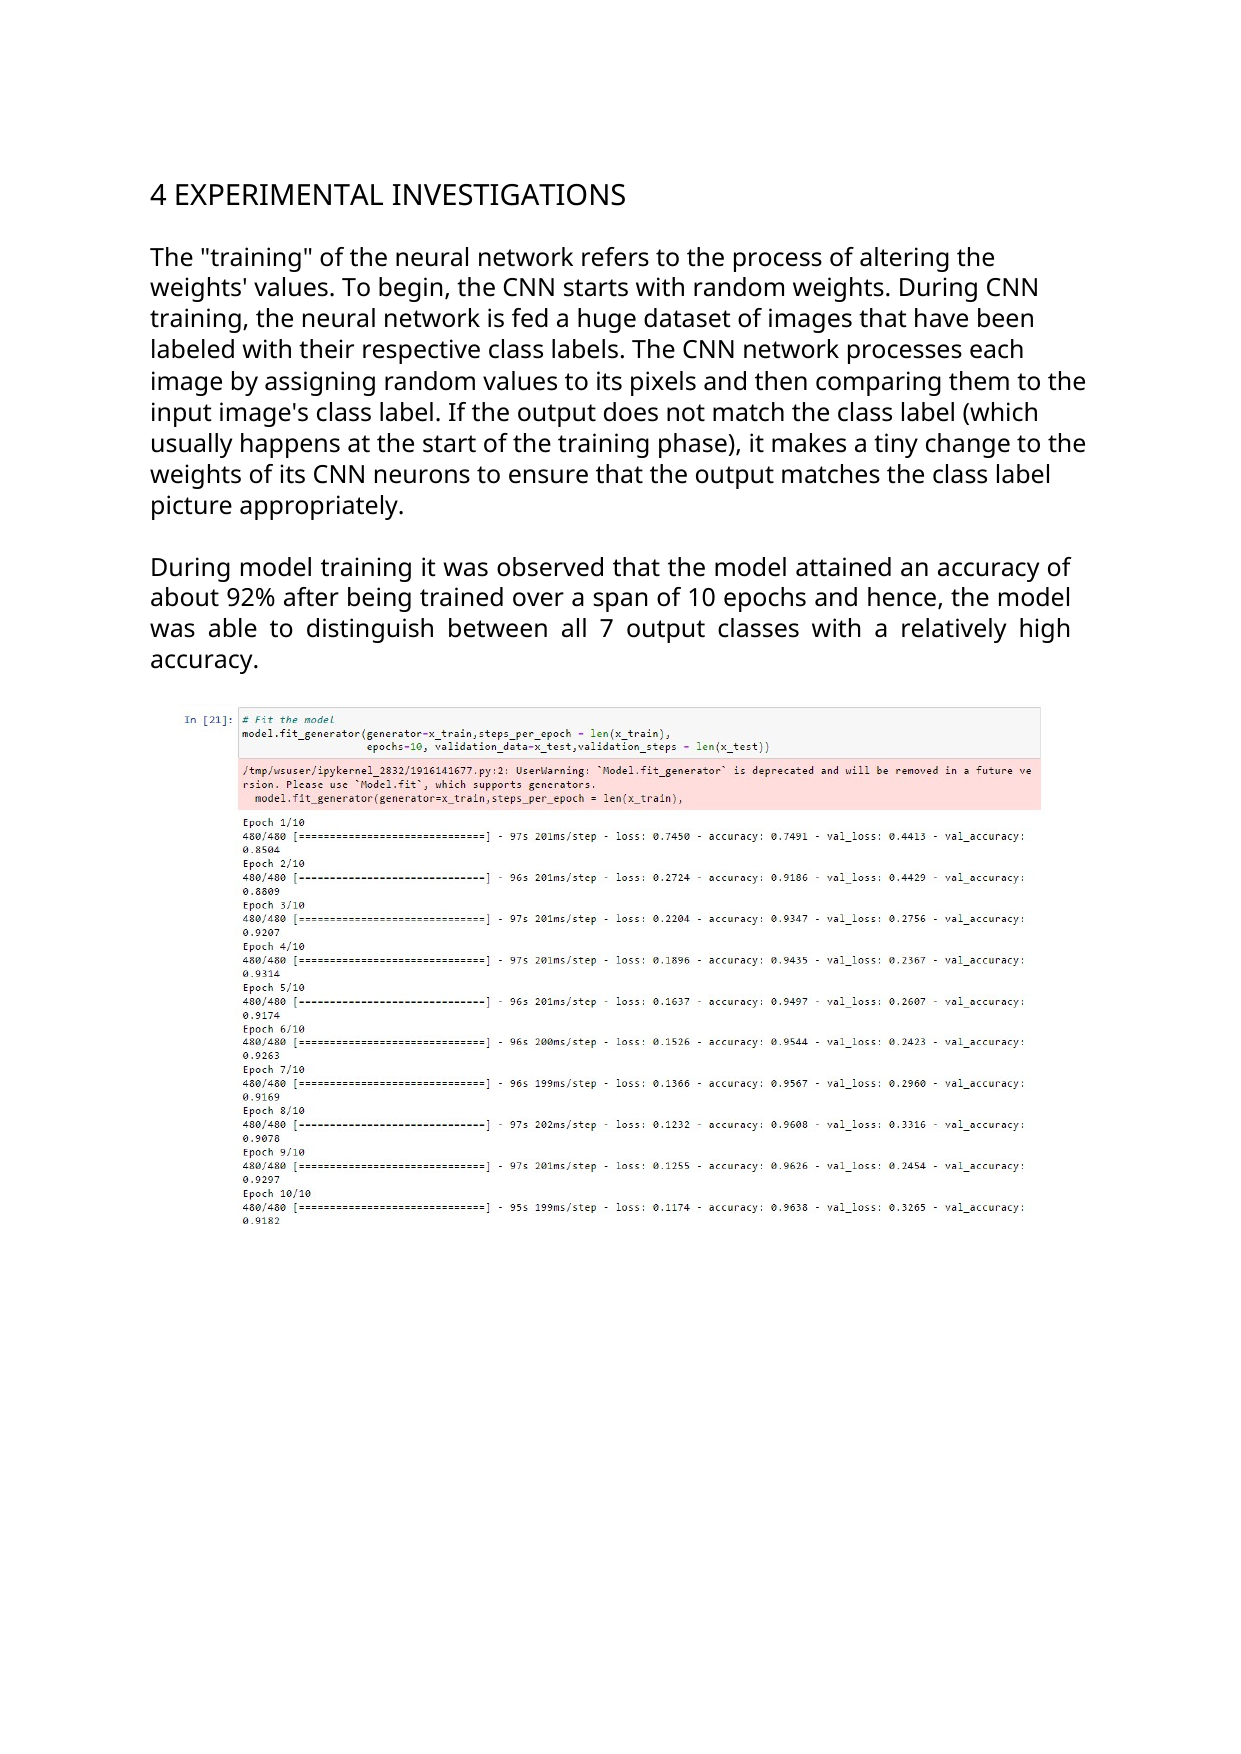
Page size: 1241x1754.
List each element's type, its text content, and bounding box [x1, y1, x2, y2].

text The "training" of the neural network refers to the process of altering the weights' values. To begin, the CNN starts with random weights. During CNN training, the neural network is fed a huge dataset of images that have been labeled with their respective class labels. The CNN network processes each image by assigning random values to its pixels and then comparing them to the input image's class label. If the output does not match the class label (which usually happens at the start of the training phase), it makes a tiny change to the weights of its CNN neurons to ensure that the output matches the class label picture appropriately. [150, 242, 1089, 521]
picture [178, 704, 1047, 1224]
text During model training it was observed that the model attained an accuracy of about 92% after being trained over a span of 10 epochs and hence, the model was able to distinguish between all 7 output classes with a relatively high accuracy. [150, 552, 1072, 676]
subtitle EXPERIMENTAL INVESTIGATIONS [150, 174, 1101, 214]
